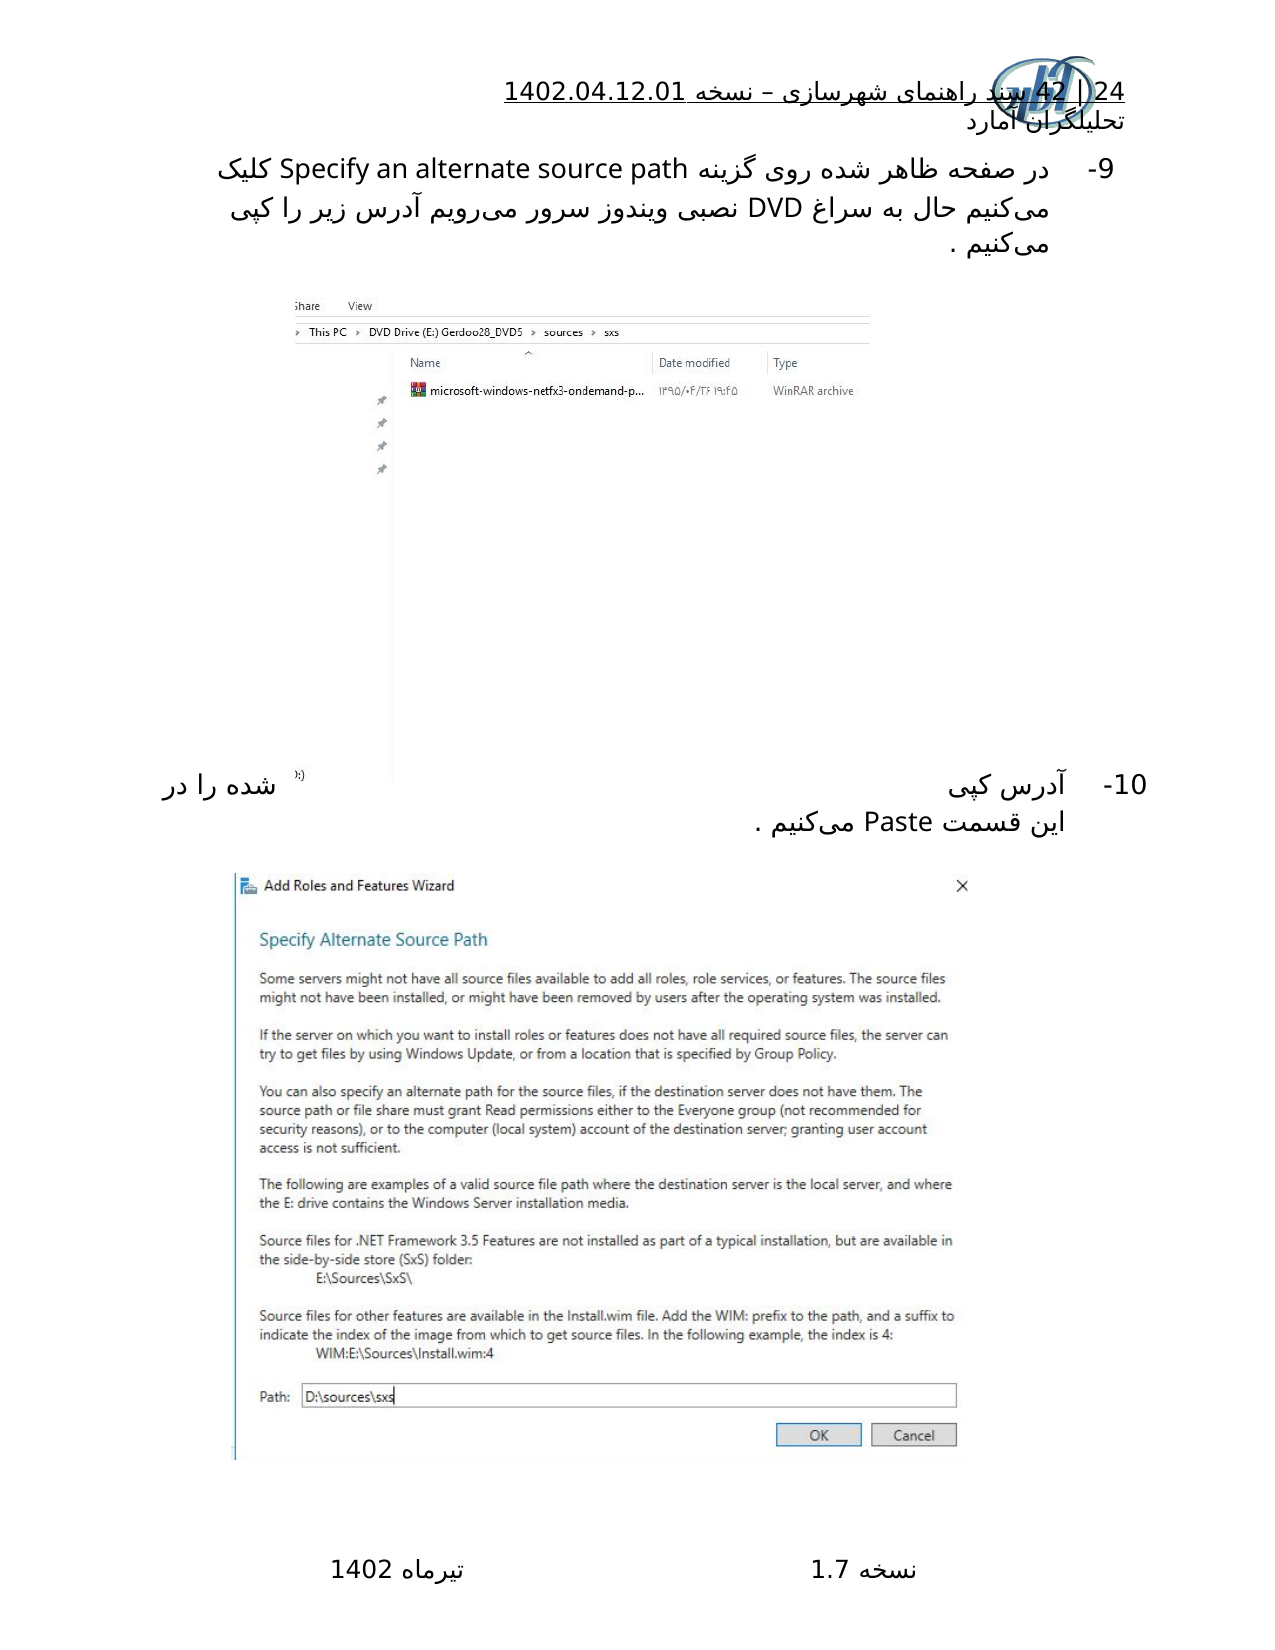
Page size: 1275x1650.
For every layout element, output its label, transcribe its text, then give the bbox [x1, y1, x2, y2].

list آدرس کپی شده را در این قسمت Paste می‌کنیم . [150, 769, 1103, 839]
picture [294, 289, 870, 780]
list در صفحه ظاهر شده روی گزینه Specify an alternate source path کلیک می‌کنیم حال به سراغ DVD نصبی ویندوز سرور می‌رویم آدرس زیر را کپی می‌کنیم . [150, 150, 1087, 259]
picture [229, 873, 967, 1458]
picture [977, 26, 1109, 102]
picture [977, 103, 1109, 146]
